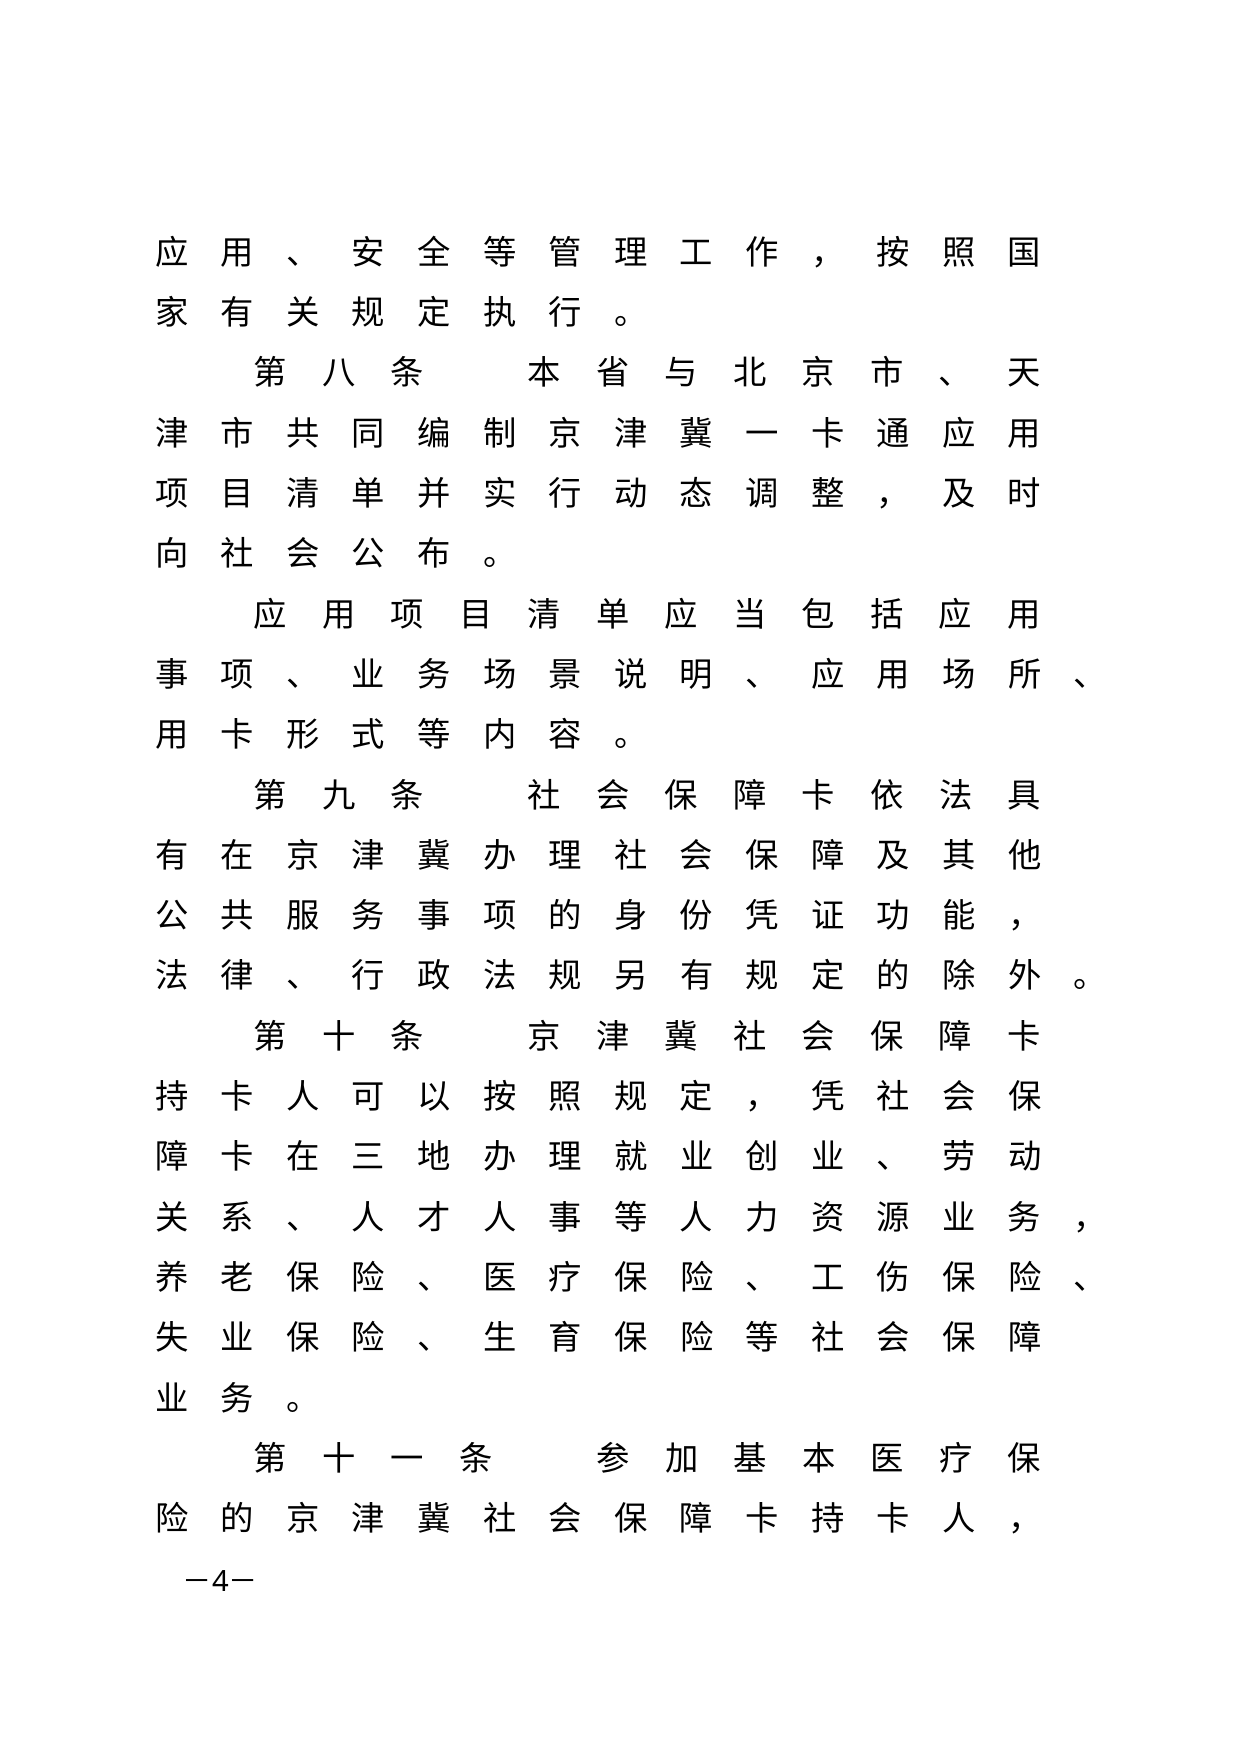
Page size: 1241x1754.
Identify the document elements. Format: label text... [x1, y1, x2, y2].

text 社会保障卡的发行、制作、应用、安全等管理工作，按照国家有关规定执行。 [155, 219, 1073, 340]
text 应用项目清单应当包括应用事项、业务场景说明、应用场所、用卡形式等内容。 [155, 581, 1073, 762]
text 第十一条 参加基本医疗保险的京津冀社会保障卡持卡人，可以持社会保障卡在三地的定点医药机构就医购药，发生的医疗费用可以直接结算。 [155, 1426, 1073, 1546]
text 第九条 社会保障卡依法具有在京津冀办理社会保障及其他公共服务事项的身份凭证功能，法律、行政法规另有规定的除外。 [155, 762, 1073, 1003]
text 第十条 京津冀社会保障卡持卡人可以按照规定，凭社会保障卡在三地办理就业创业、劳动关系、人才人事等人力资源业务，养老保险、医疗保险、工伤保险、失业保险、生育保险等社会保障业务。 [155, 1003, 1073, 1426]
text 第八条 本省与北京市、天津市共同编制京津冀一卡通应用项目清单并实行动态调整，及时向社会公布。 [155, 340, 1073, 581]
